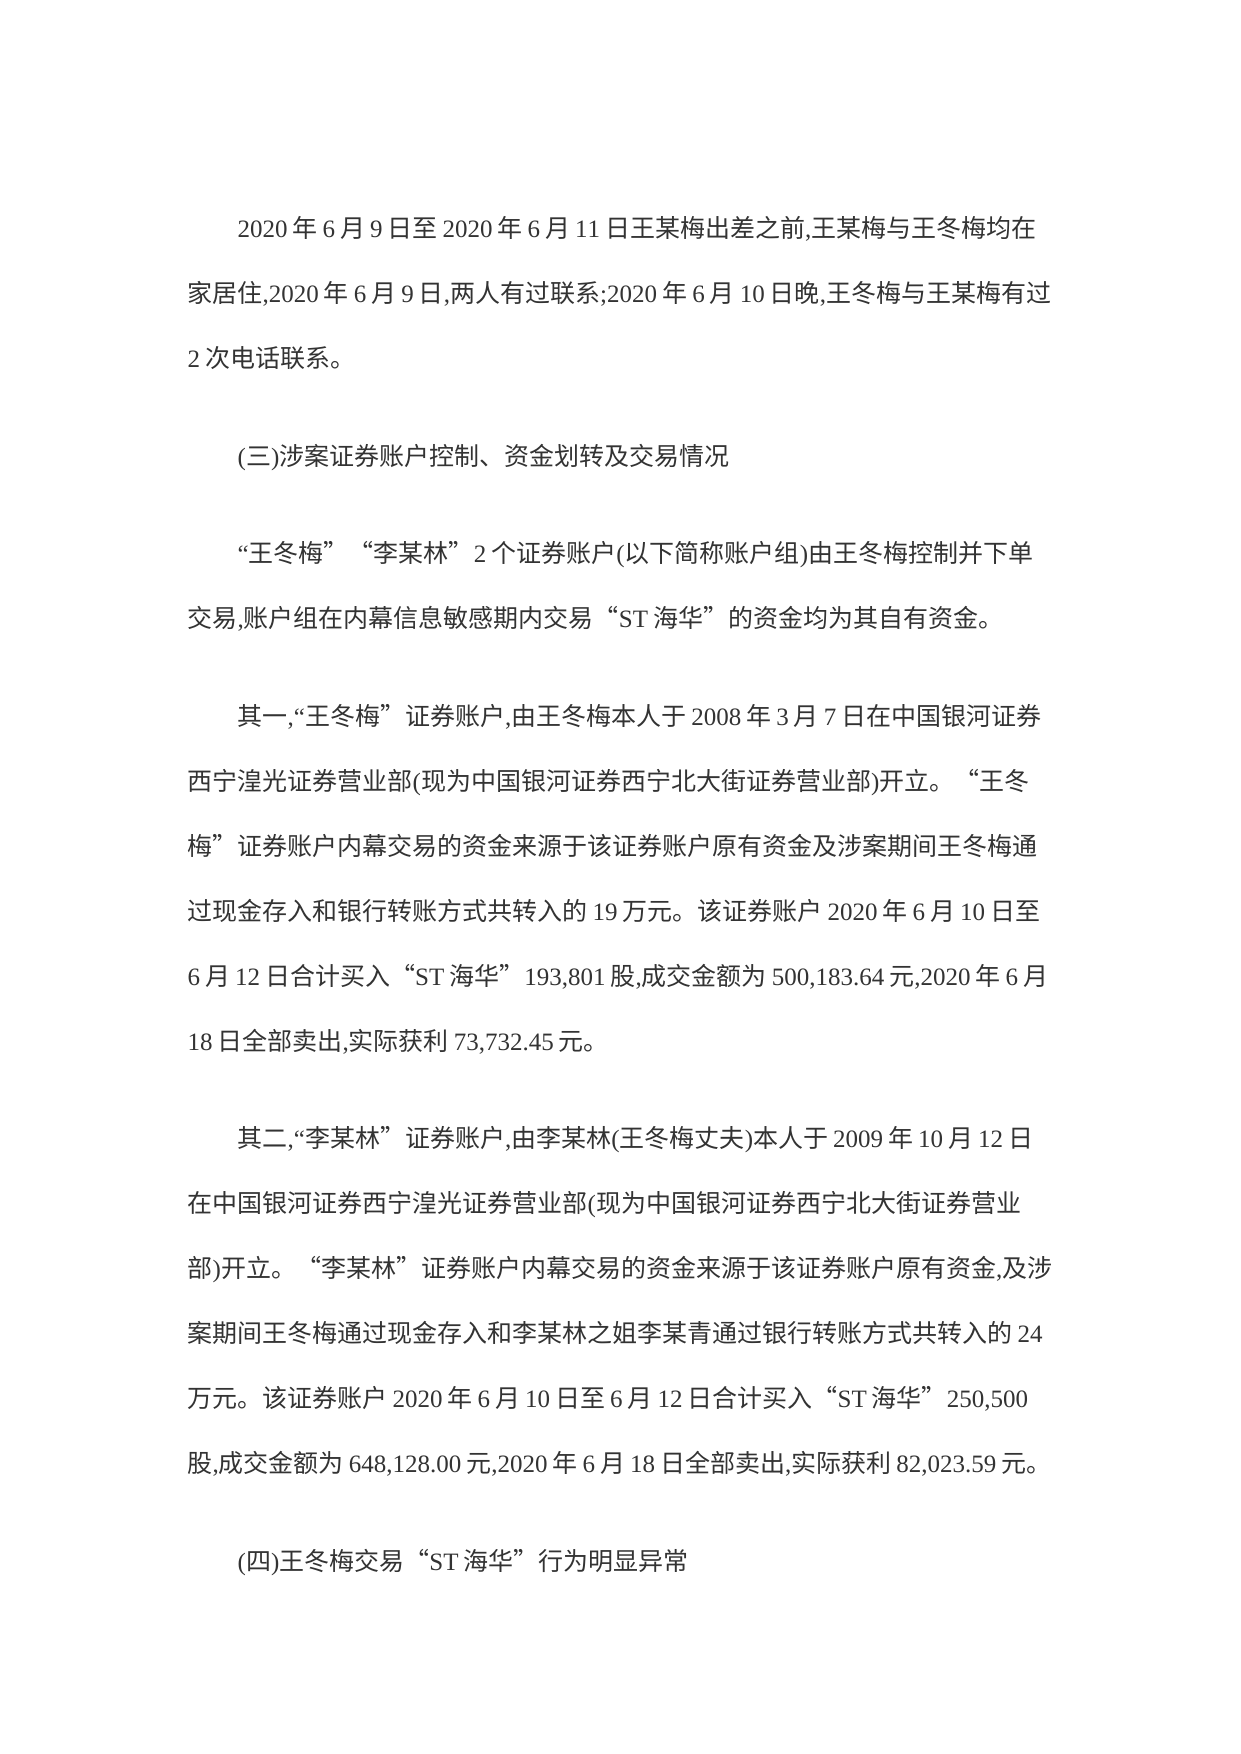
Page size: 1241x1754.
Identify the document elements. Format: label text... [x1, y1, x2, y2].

text 其一,“王冬梅”证券账户,由王冬梅本人于2008年3月7日在中国银河证券西宁湟光证券营业部(现为中国银河证券西宁北大街证券营业部)开立。“王冬梅”证券账户内幕交易的资金来源于该证券账户原有资金及涉案期间王冬梅通过现金存入和银行转账方式共转入的19万元。该证券账户2020年6月10日至6月12日合计买入“ST海华”193,801股,成交金额为500,183.64元,2020年6月18日全部卖出,实际获利73,732.45元。 [187, 682, 1053, 1072]
text (三)涉案证券账户控制、资金划转及交易情况 [187, 422, 1053, 487]
text “王冬梅”“李某林”2个证券账户(以下简称账户组)由王冬梅控制并下单交易,账户组在内幕信息敏感期内交易“ST海华”的资金均为其自有资金。 [187, 519, 1053, 649]
text 其二,“李某林”证券账户,由李某林(王冬梅丈夫)本人于2009年10月12日在中国银河证券西宁湟光证券营业部(现为中国银河证券西宁北大街证券营业部)开立。“李某林”证券账户内幕交易的资金来源于该证券账户原有资金,及涉案期间王冬梅通过现金存入和李某林之姐李某青通过银行转账方式共转入的24万元。该证券账户2020年6月10日至6月12日合计买入“ST海华”250,500股,成交金额为648,128.00元,2020年6月18日全部卖出,实际获利82,023.59元。 [187, 1104, 1053, 1494]
text (四)王冬梅交易“ST海华”行为明显异常 [187, 1527, 1053, 1592]
text 2020年6月9日至2020年6月11日王某梅出差之前,王某梅与王冬梅均在家居住,2020年6月9日,两人有过联系;2020年6月10日晚,王冬梅与王某梅有过2次电话联系。 [187, 194, 1053, 389]
